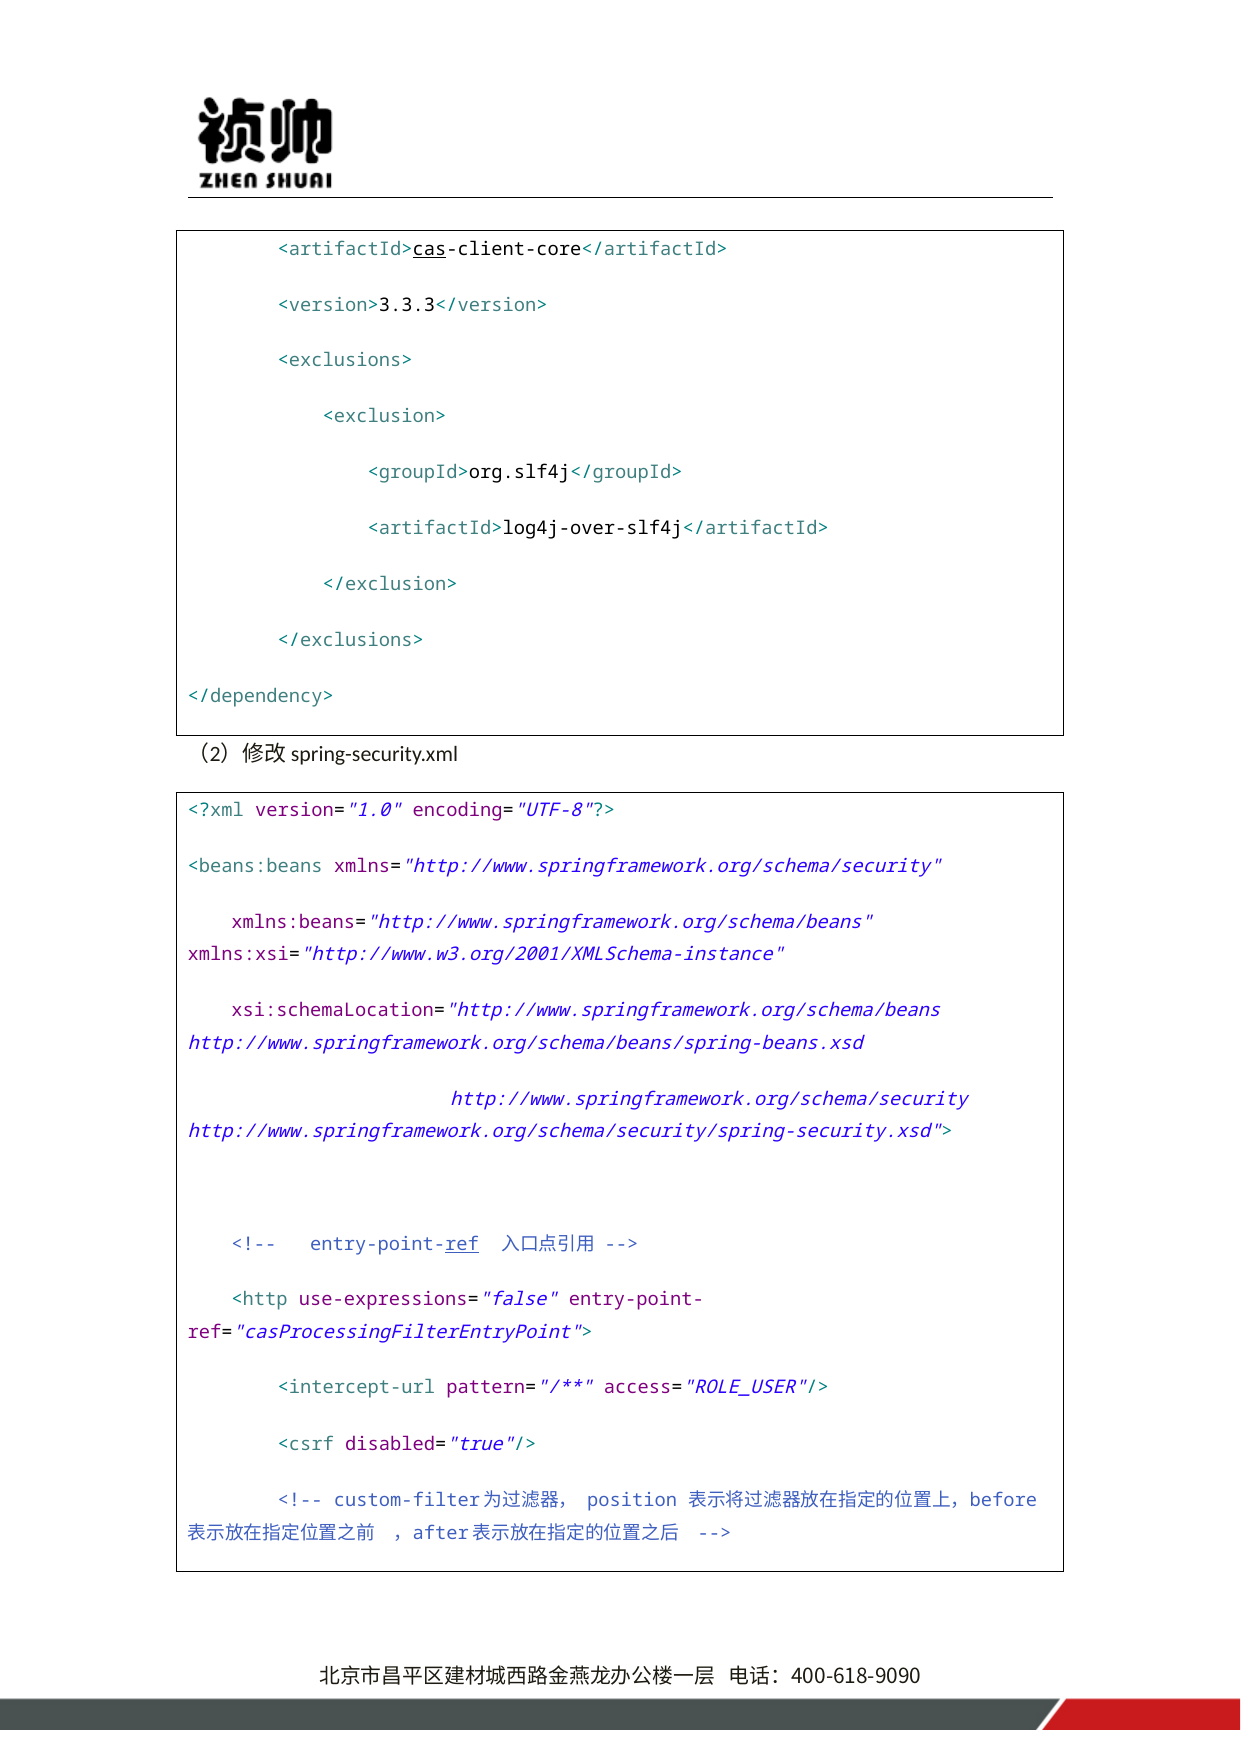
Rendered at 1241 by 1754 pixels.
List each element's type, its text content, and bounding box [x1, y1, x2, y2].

picture [0, 1639, 1241, 1730]
text （2）修改spring-security.xml [187, 736, 1053, 768]
picture [187, 88, 341, 195]
